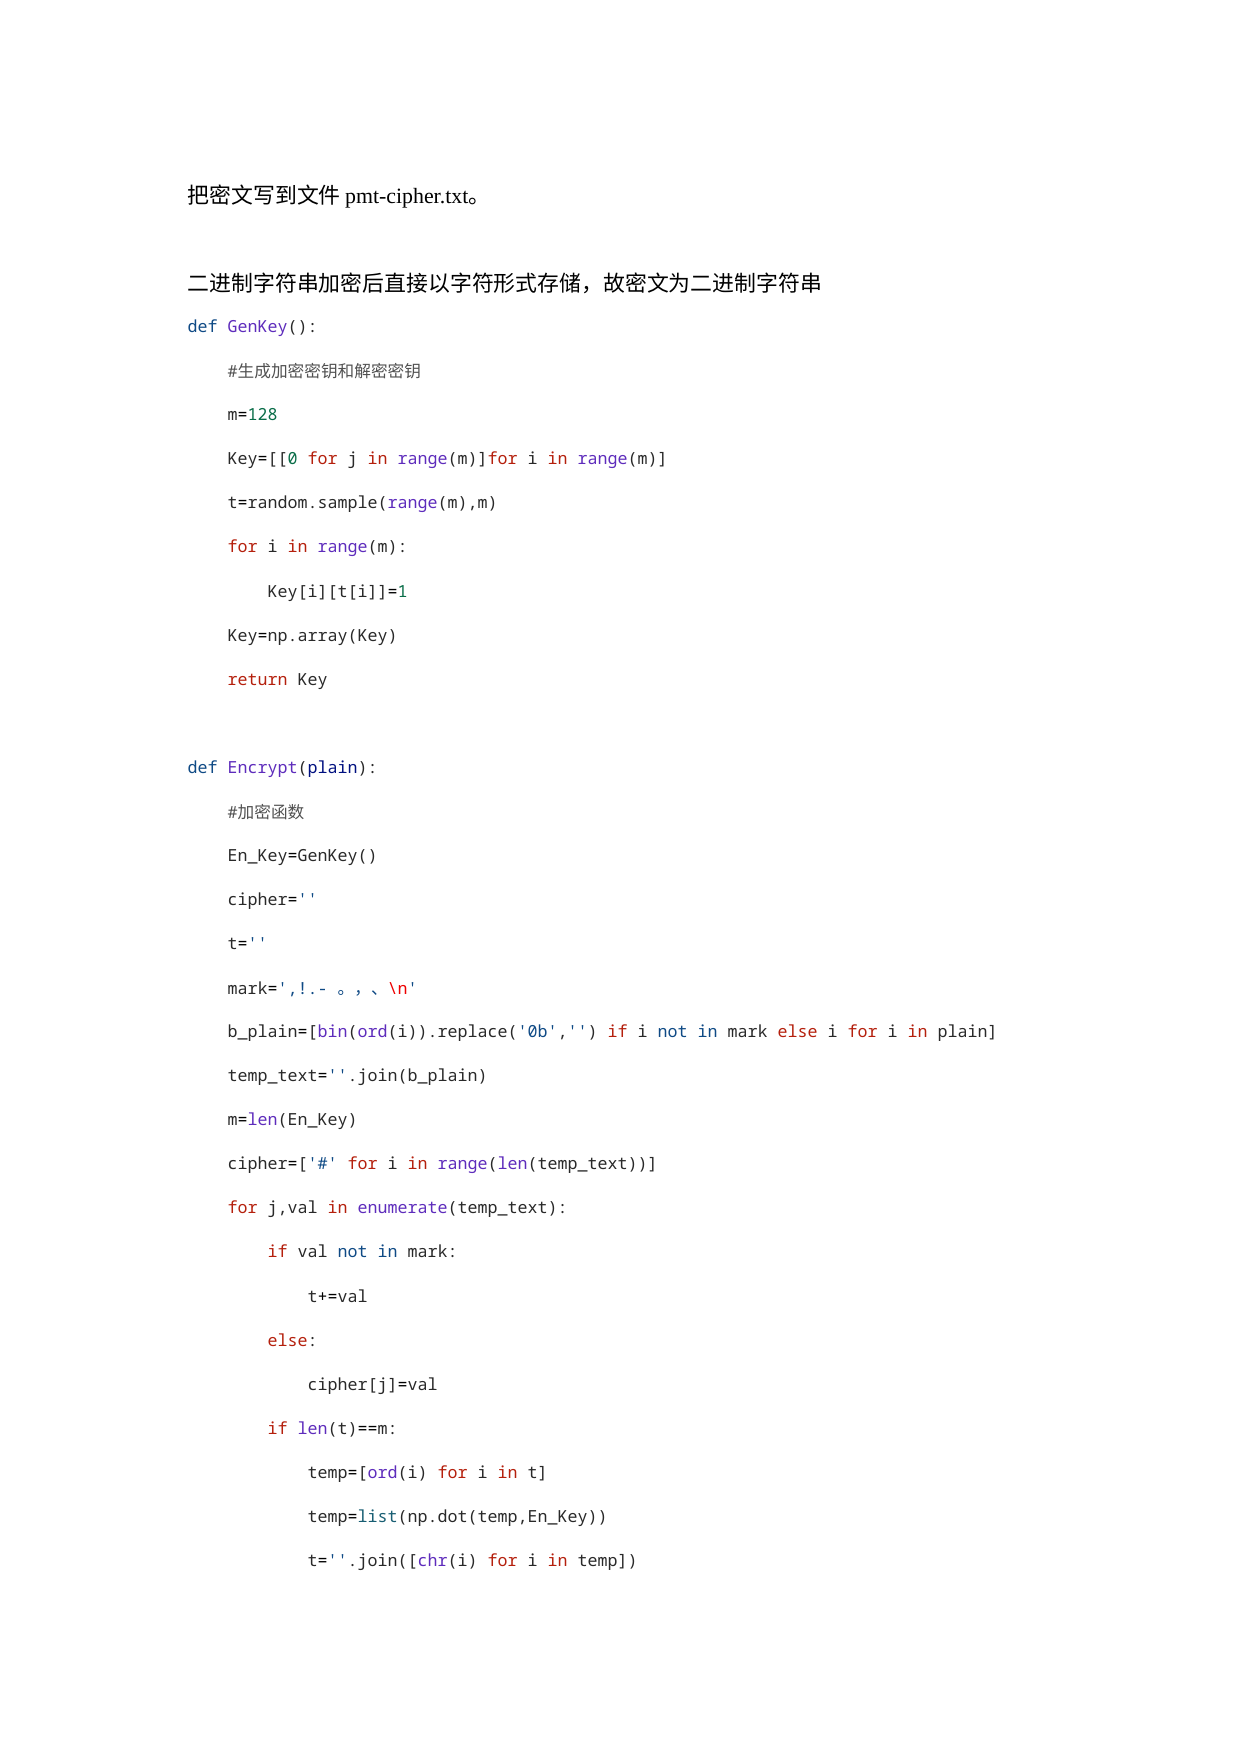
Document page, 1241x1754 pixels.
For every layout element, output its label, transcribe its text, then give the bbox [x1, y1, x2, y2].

text cipher=['#' for i in range(len(temp_text))] [187, 1141, 1053, 1185]
text Key[i][t[i]]=1 [187, 568, 1053, 613]
text cipher[j]=val [187, 1362, 1053, 1406]
text if len(t)==m: [187, 1406, 1053, 1450]
text t=''.join([chr(i) for i in temp]) [187, 1538, 1053, 1582]
text t=random.sample(range(m),m) [187, 480, 1053, 524]
text temp_text=''.join(b_plain) [187, 1053, 1053, 1097]
text #加密函数 [187, 789, 1053, 833]
text t='' [187, 921, 1053, 965]
text if val not in mark: [187, 1229, 1053, 1273]
text return Key [187, 657, 1053, 701]
text m=len(En_Key) [187, 1097, 1053, 1141]
text cipher='' [187, 877, 1053, 921]
text temp=[ord(i) for i in t] [187, 1450, 1053, 1494]
text for i in range(m): [187, 524, 1053, 568]
text t+=val [187, 1273, 1053, 1318]
text m=128 [187, 392, 1053, 436]
text b_plain=[bin(ord(i)).replace('0b','') if i not in mark else i for i in plain] [187, 1009, 1053, 1053]
text Key=[[0 for j in range(m)]for i in range(m)] [187, 436, 1053, 480]
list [187, 172, 1053, 216]
list 二进制字符串加密后直接以字符形式存储，故密文为二进制字符串 [187, 260, 1053, 304]
text for j,val in enumerate(temp_text): [187, 1185, 1053, 1229]
text En_Key=GenKey() [187, 833, 1053, 877]
text else: [187, 1318, 1053, 1362]
text def Encrypt(plain): [187, 745, 1053, 789]
text #生成加密密钥和解密密钥 [187, 348, 1053, 392]
text temp=list(np.dot(temp,En_Key)) [187, 1494, 1053, 1538]
text mark=',!.- 。，、\n' [187, 965, 1053, 1009]
text Key=np.array(Key) [187, 613, 1053, 657]
text def GenKey(): [187, 304, 1053, 348]
